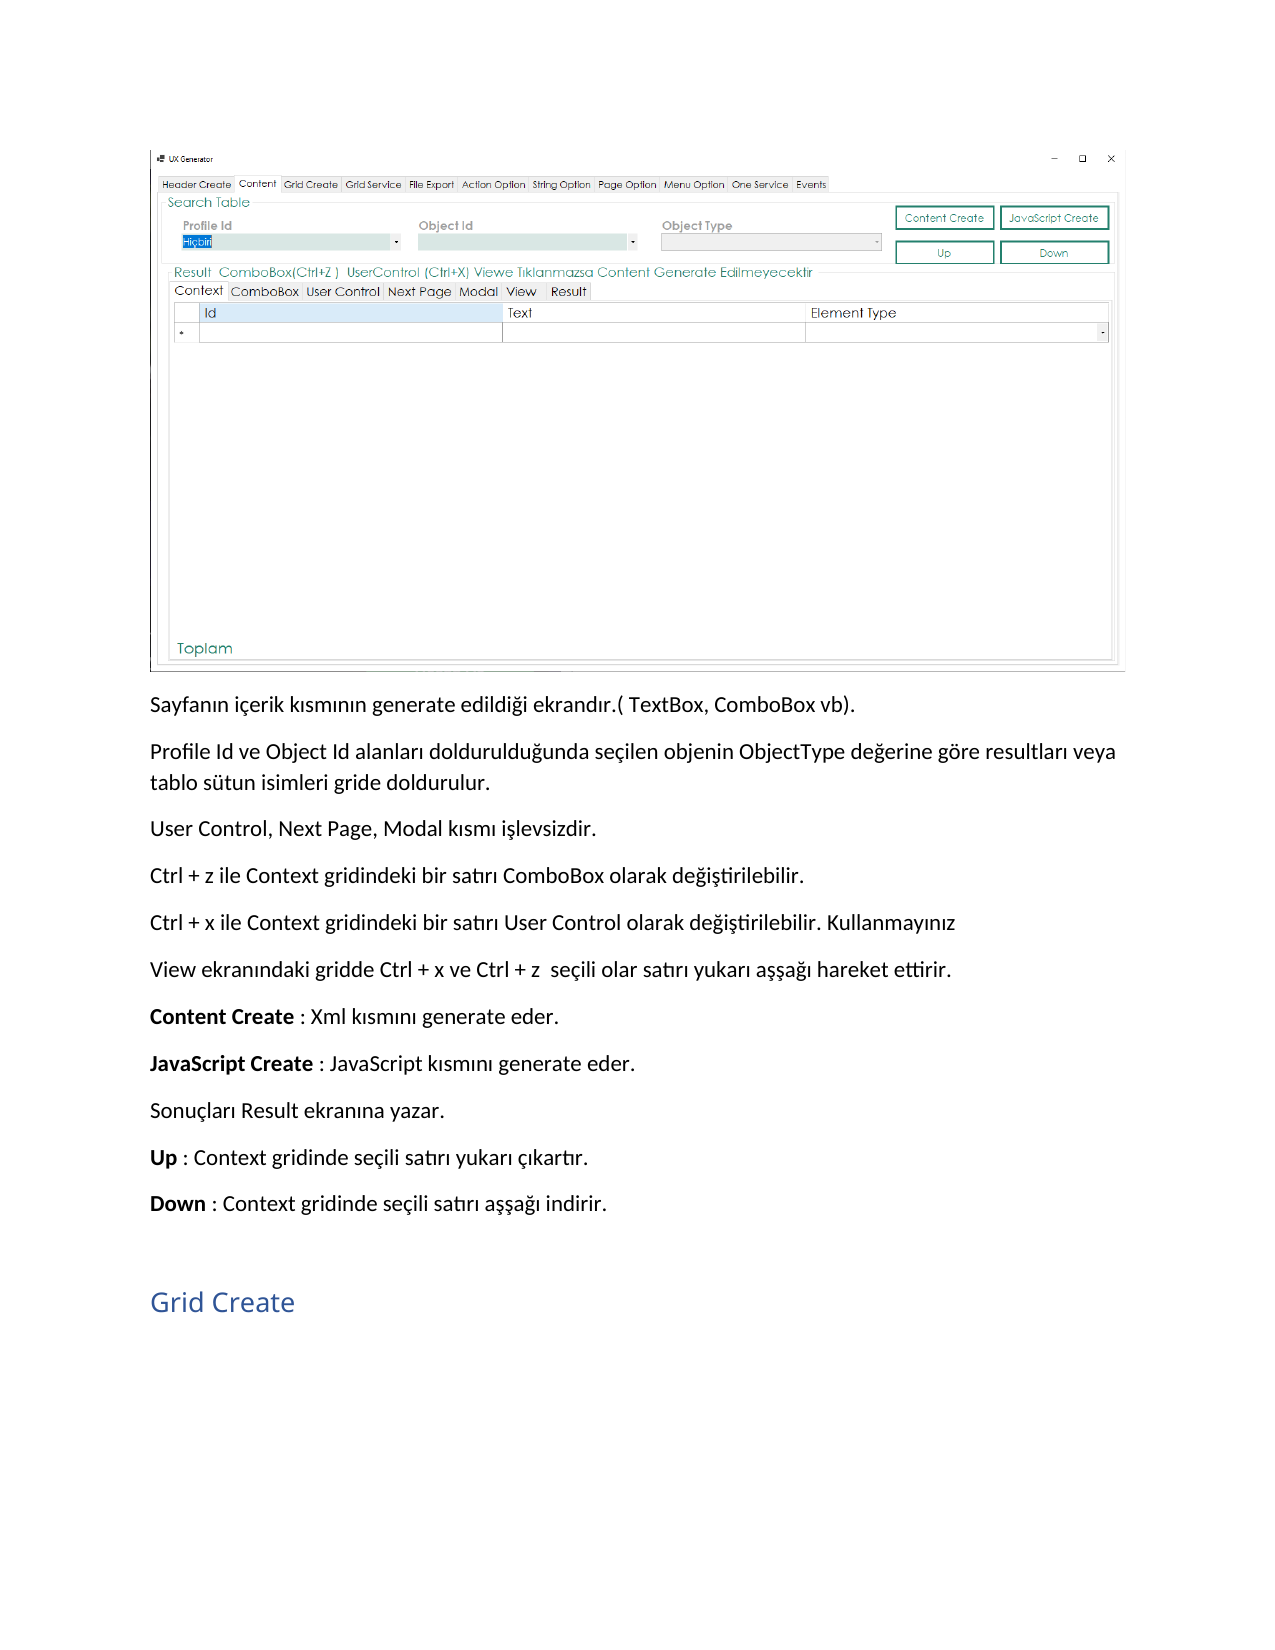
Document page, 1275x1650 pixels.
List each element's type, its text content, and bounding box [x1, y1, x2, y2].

text Ctrl + z ile Context gridindeki bir satırı ComboBox olarak değiştirilebilir. [150, 861, 1125, 889]
text Profile Id ve Object Id alanları doldurulduğunda seçilen objenin ObjectType değerine göre resultları veya tablo sütun isimleri gride doldurulur. [150, 737, 1125, 796]
text Content Create : Xml kısmını generate eder. [150, 1002, 1125, 1030]
text View ekranındaki gridde Ctrl + x ve Ctrl + z seçili olar satırı yukarı aşşağı hareket ettirir. [150, 955, 1125, 983]
text Ctrl + x ile Context gridindeki bir satırı User Control olarak değiştirilebilir. Kullanmayınız [150, 908, 1125, 936]
subtitle Grid Create [150, 1283, 1125, 1320]
text Up : Context gridinde seçili satırı yukarı çıkartır. [150, 1143, 1125, 1171]
text Sonuçları Result ekranına yazar. [150, 1096, 1125, 1124]
text JavaScript Create : JavaScript kısmını generate eder. [150, 1049, 1125, 1077]
text Down : Context gridinde seçili satırı aşşağı indirir. [150, 1189, 1125, 1218]
picture [150, 150, 1125, 672]
text Sayfanın içerik kısmının generate edildiği ekrandır.( TextBox, ComboBox vb). [150, 691, 1125, 719]
text User Control, Next Page, Modal kısmı işlevsizdir. [150, 814, 1125, 843]
